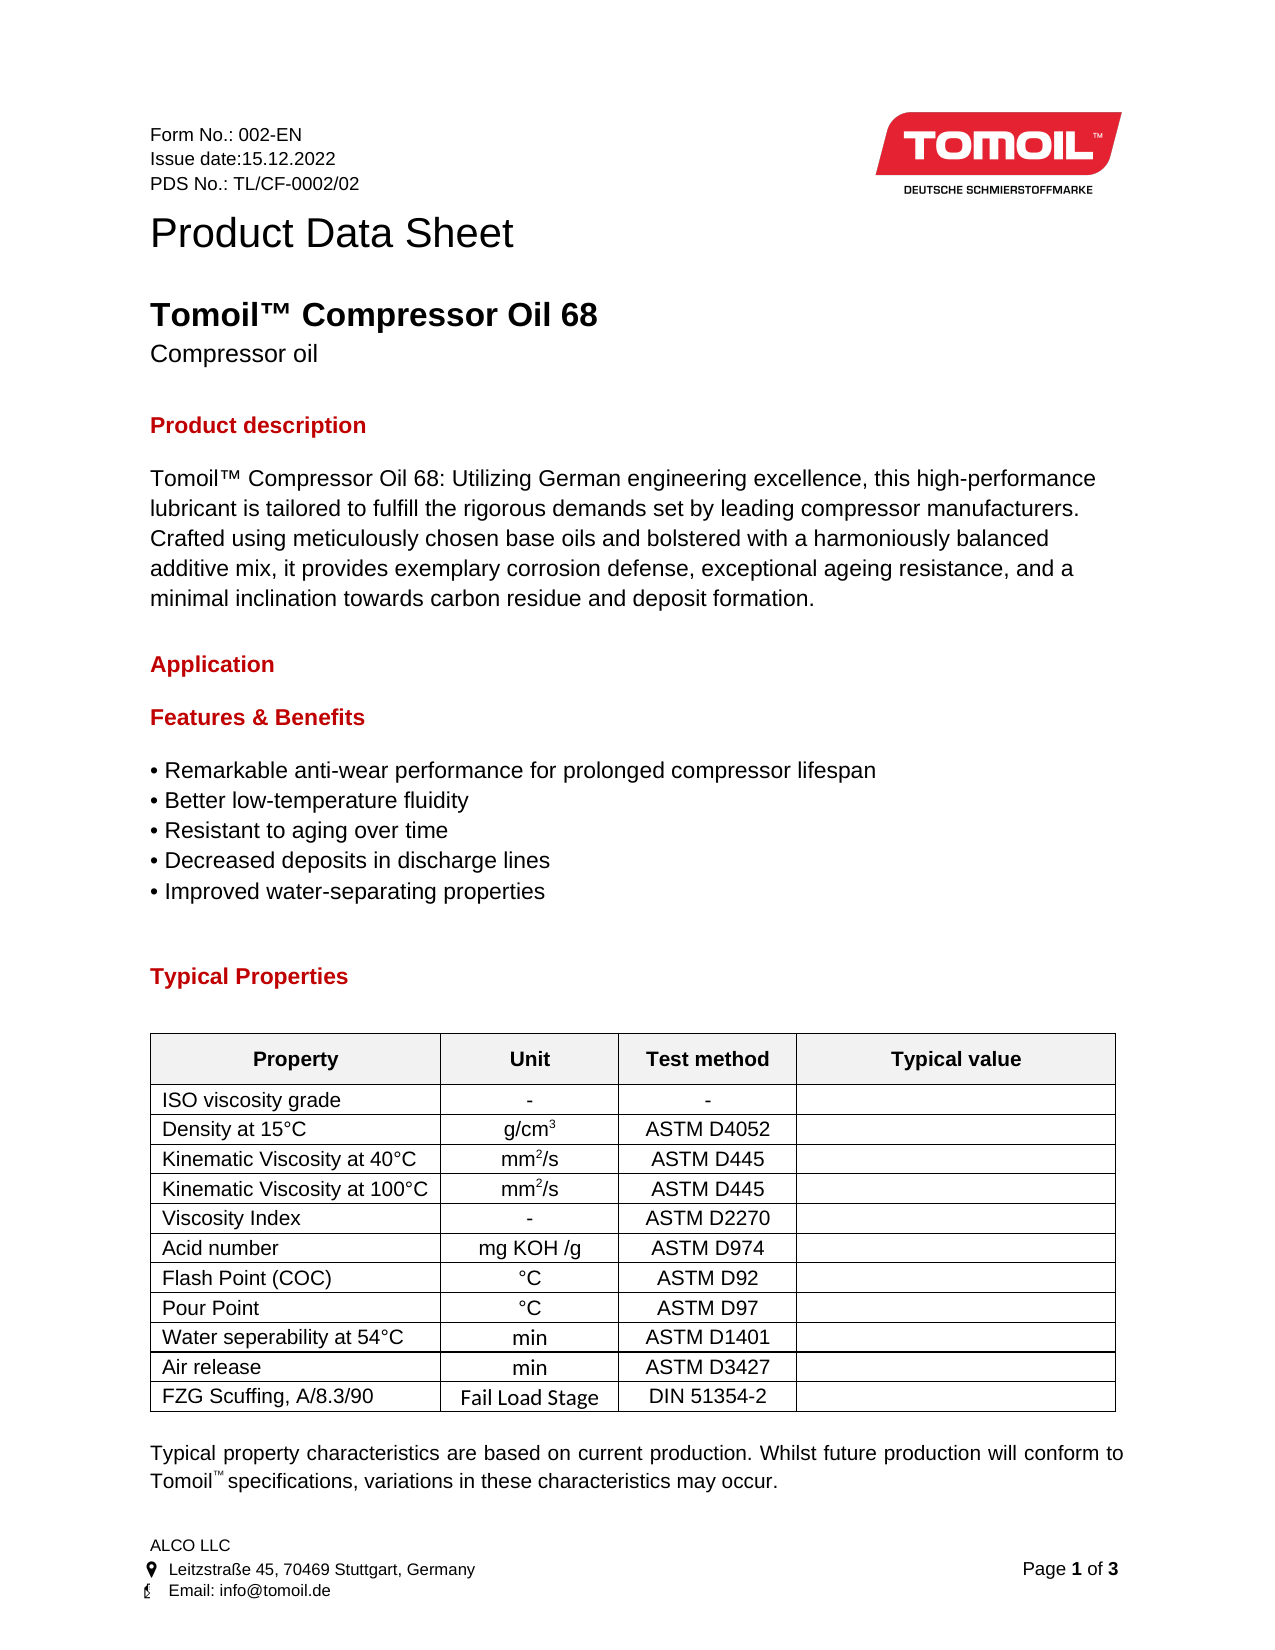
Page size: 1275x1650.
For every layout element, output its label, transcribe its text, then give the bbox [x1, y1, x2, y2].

text Product Data Sheet [150, 209, 1125, 257]
table_cell ASTM D2270 [619, 1204, 796, 1233]
table_cell DIN 51354-2 [619, 1382, 796, 1411]
table_cell °C [441, 1263, 618, 1292]
table_cell ISO viscosity grade [151, 1085, 440, 1114]
table_cell - [619, 1085, 796, 1114]
table_header Typical value [797, 1034, 1115, 1084]
table_cell min [441, 1353, 618, 1381]
table_cell mm2/s [441, 1174, 618, 1203]
table_cell Kinematic Viscosity at 40°C [151, 1145, 440, 1173]
table_header Property [151, 1034, 440, 1084]
table_cell Acid number [151, 1234, 440, 1262]
table_cell [797, 1204, 1115, 1233]
table_cell Water seperability at 54°C [151, 1323, 440, 1351]
table_cell ASTM D445 [619, 1145, 796, 1173]
table_cell - [441, 1085, 618, 1114]
table_cell ASTM D4052 [619, 1115, 796, 1143]
table_cell [797, 1145, 1115, 1173]
picture [141, 1558, 163, 1599]
table_cell [797, 1085, 1115, 1114]
table_cell Flash Point (COC) [151, 1263, 440, 1292]
table_cell ASTM D97 [619, 1293, 796, 1322]
table_cell [797, 1174, 1115, 1203]
text Compressor oil [150, 339, 1125, 368]
table_cell [797, 1263, 1115, 1292]
text Typical property characteristics are based on current production. Whilst future production will conform to Tomoil™ specifications, variations in these characteristics may occur. [150, 1441, 1125, 1492]
table_cell [797, 1382, 1115, 1411]
picture [871, 73, 1125, 209]
text Product description [150, 412, 1125, 438]
text Features & Benefits [150, 704, 1125, 731]
table_cell Fail Load Stage [441, 1382, 618, 1411]
table_cell [797, 1234, 1115, 1262]
table_cell ASTM D445 [619, 1174, 796, 1203]
table_cell ASTM D92 [619, 1263, 796, 1292]
text Application [150, 651, 1125, 678]
table_cell ASTM D974 [619, 1234, 796, 1262]
text Tomoil™ Compressor Oil 68: Utilizing German engineering excellence, this high-performance lubricant is tailored to fulfill the rigorous demands set by leading compressor manufacturers. Crafted using meticulously chosen base oils and bolstered with a harmoniously balanced additive mix, it provides exemplary corrosion defense, exceptional ageing resistance, and a minimal inclination towards carbon residue and deposit formation. [150, 464, 1125, 612]
table_cell Viscosity Index [151, 1204, 440, 1233]
text Tomoil™ Compressor Oil 68 [150, 295, 1125, 333]
table_cell Kinematic Viscosity at 100°C [151, 1174, 440, 1203]
table_cell ASTM D3427 [619, 1353, 796, 1381]
table_cell mg KOH /g [441, 1234, 618, 1262]
table_cell [797, 1293, 1115, 1322]
table_cell Density at 15°C [151, 1115, 440, 1143]
table_header Test method [619, 1034, 796, 1084]
table_cell [797, 1353, 1115, 1381]
text • Remarkable anti-wear performance for prolonged compressor lifespan • Better low-temperature fluidity • Resistant to aging over time • Decreased deposits in discharge lines • Improved water-separating properties [150, 757, 1125, 904]
table_cell g/cm3 [441, 1115, 618, 1143]
table_cell Air release [151, 1353, 440, 1381]
table_cell Pour Point [151, 1293, 440, 1322]
table_header Unit [441, 1034, 618, 1084]
table_cell - [441, 1204, 618, 1233]
table_cell [797, 1115, 1115, 1143]
table_cell mm2/s [441, 1145, 618, 1173]
table_cell °C [441, 1293, 618, 1322]
table_cell min [441, 1323, 618, 1351]
text Typical Properties [150, 963, 1125, 989]
table_cell FZG Scuffing, A/8.3/90 [151, 1382, 440, 1411]
table_cell ASTM D1401 [619, 1323, 796, 1351]
table_cell [797, 1323, 1115, 1351]
